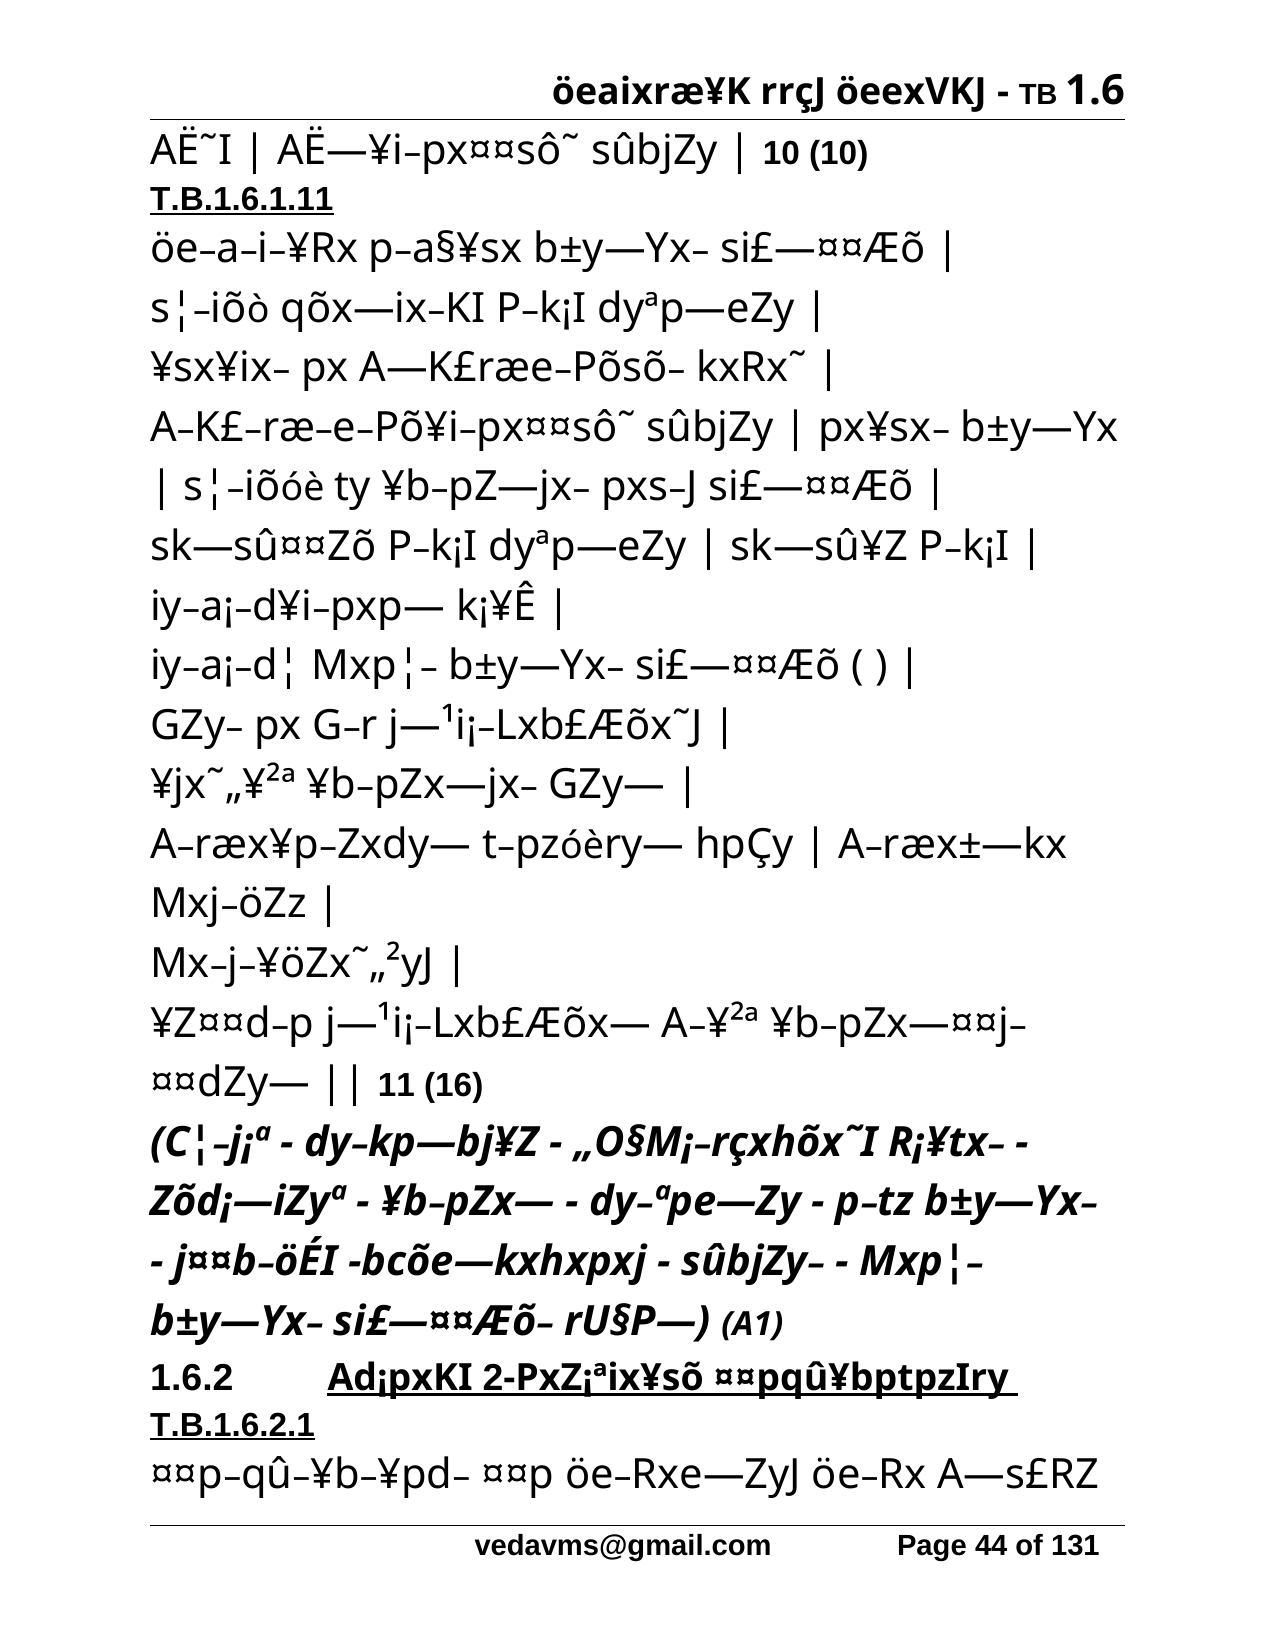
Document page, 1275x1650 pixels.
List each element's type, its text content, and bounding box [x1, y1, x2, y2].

text ¥sx¥ix– px A—K£ræe–Põsõ– kxRx˜ | [150, 337, 1125, 394]
text T.B.1.6.2.1 [150, 1405, 1125, 1443]
subtitle Ad¡pxKI 2-PxZ¡ªix¥sõ ¤¤pqû¥bptpzIry [150, 1350, 1125, 1401]
text ¥jx˜„¥²ª ¥b–pZx—jx– GZy— | [150, 754, 1125, 811]
text T.B.1.6.1.11 [150, 179, 1125, 218]
text iy–a¡–d¥i–pxp— k¡¥Ê | [150, 575, 1125, 632]
text s¦–iõò qõx—ix–KI P–k¡I dyªp—eZy | [150, 277, 1125, 334]
text ¤¤dZy— || 11 (16) [150, 1052, 1144, 1109]
text GZy– px G–r j—¹i¡–Lxb£Æõx˜J | [150, 694, 1125, 751]
text ¥Z¤¤d–p j—¹i¡–Lxb£Æõx— A–¥²ª ¥b–pZx—¤¤j– [150, 992, 1144, 1049]
text A–ræx¥p–Zxdy— t–pzóèry— hpÇy | A–ræx±—kx Mxj–öZz | Mx–j–¥öZx˜„²yJ | [150, 814, 1144, 990]
text ¤¤p–qû–¥b–pÒ–k¡ª h—pZy | ¤¤p–qû–¥b–pI Æpx AË˜I | AË—¥i–px¤¤sô˜ sûbjZy | 10 (10) [150, 120, 1134, 177]
text Zõd¡—iZyª - ¥b–pZx— - dy–ªpe—Zy - p–tz b±y—Yx– - j¤¤b–öÉI -bcõe—kxhxpxj - sûbjZy– - Mxp¦– [150, 1171, 1125, 1288]
text sk—sû¤¤Zõ P–k¡I dyªp—eZy | sk—sû¥Z P–k¡I | [150, 516, 1125, 573]
text (C¦–j¡ª - dy–kp—bj¥Z - „O§M¡–rçxhõx˜I R¡¥tx– - [150, 1112, 1125, 1168]
text öe–a–i–¥Rx p–a§¥sx b±y—Yx– si£—¤¤Æõ | [150, 218, 1125, 275]
text b±y—Yx– si£—¤¤Æõ– rU§P—) (A1) [150, 1290, 1125, 1347]
text ¤¤p–qû–¥b–¥pd– ¤¤p öe–Rxe—ZyJ öe–Rx A—s£RZ | ZxJ s£–ræx d öexRx—jÇ | ¥sx˜„²yk—KxijZ | A–tiy–ixJ öeR—d¥jj–iyZy— | [150, 1443, 1125, 1500]
text A–K£–ræ–e–Põ¥i–px¤¤sô˜ sûbjZy | px¥sx– b±y—Yx | s¦–iõóè ty ¥b–pZ—jx– pxs–J si£—¤¤Æõ | [150, 397, 1125, 513]
text iy–a¡–d¦ Mxp¦– b±y—Yx– si£—¤¤Æõ ( ) | [150, 635, 1125, 692]
